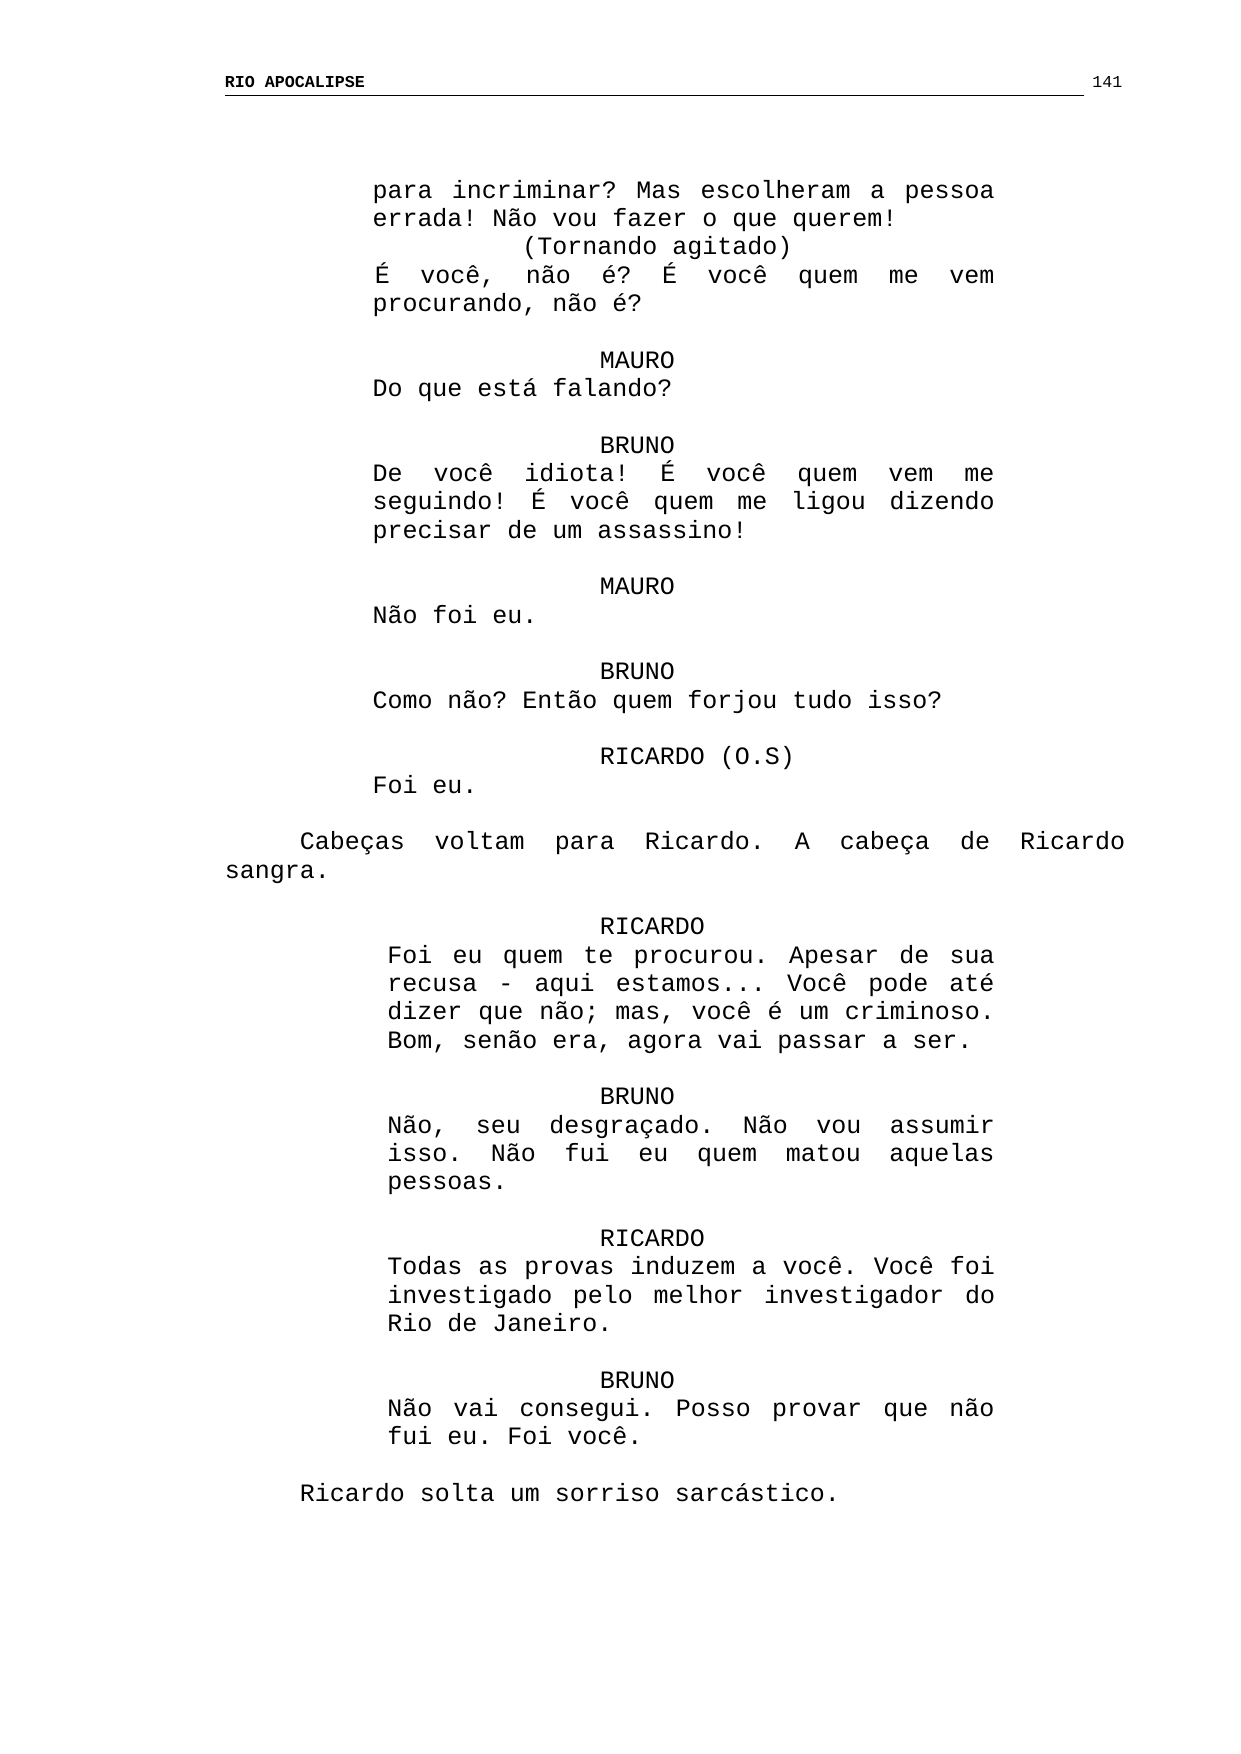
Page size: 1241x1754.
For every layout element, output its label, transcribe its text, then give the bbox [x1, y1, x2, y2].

text BRUNO [372, 432, 995, 461]
text Cabeças voltam para Ricardo. A cabeça de Ricardo sangra. [224, 829, 1125, 886]
text MAURO [372, 574, 995, 602]
text Como não? Então quem forjou tudo isso? [372, 687, 995, 716]
text Ricardo solta um sorriso sarcástico. [224, 1481, 995, 1509]
text BRUNO [387, 1367, 995, 1396]
text De você idiota! É você quem vem me seguindo! É você quem me ligou dizendo precisar de um assassino! [372, 461, 995, 546]
text Não, seu desgraçado. Não vou assumir isso. Não fui eu quem matou aquelas pessoas. [387, 1112, 995, 1197]
text (Tornando agitado) [372, 234, 995, 262]
text RICARDO (O.S) [372, 744, 995, 772]
text Do que está falando? [372, 376, 995, 404]
text MAURO [372, 347, 995, 376]
text É você, não é? É você quem me vem procurando, não é? [372, 262, 995, 319]
text Não vai consegui. Posso provar que não fui eu. Foi você. [387, 1396, 995, 1452]
text RICARDO [224, 914, 995, 942]
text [372, 177, 995, 234]
text Foi eu quem te procurou. Apesar de sua recusa - aqui estamos... Você pode até dizer que não; mas, você é um criminoso. Bom, senão era, agora vai passar a ser. [387, 942, 995, 1056]
text Não foi eu. [372, 602, 995, 631]
text RICARDO Todas as provas induzem a você. Você foi investigado pelo melhor investigador do Rio de Janeiro. [387, 1226, 995, 1339]
text Foi eu. [372, 772, 995, 801]
text BRUNO [372, 659, 995, 687]
text BRUNO [387, 1084, 995, 1112]
